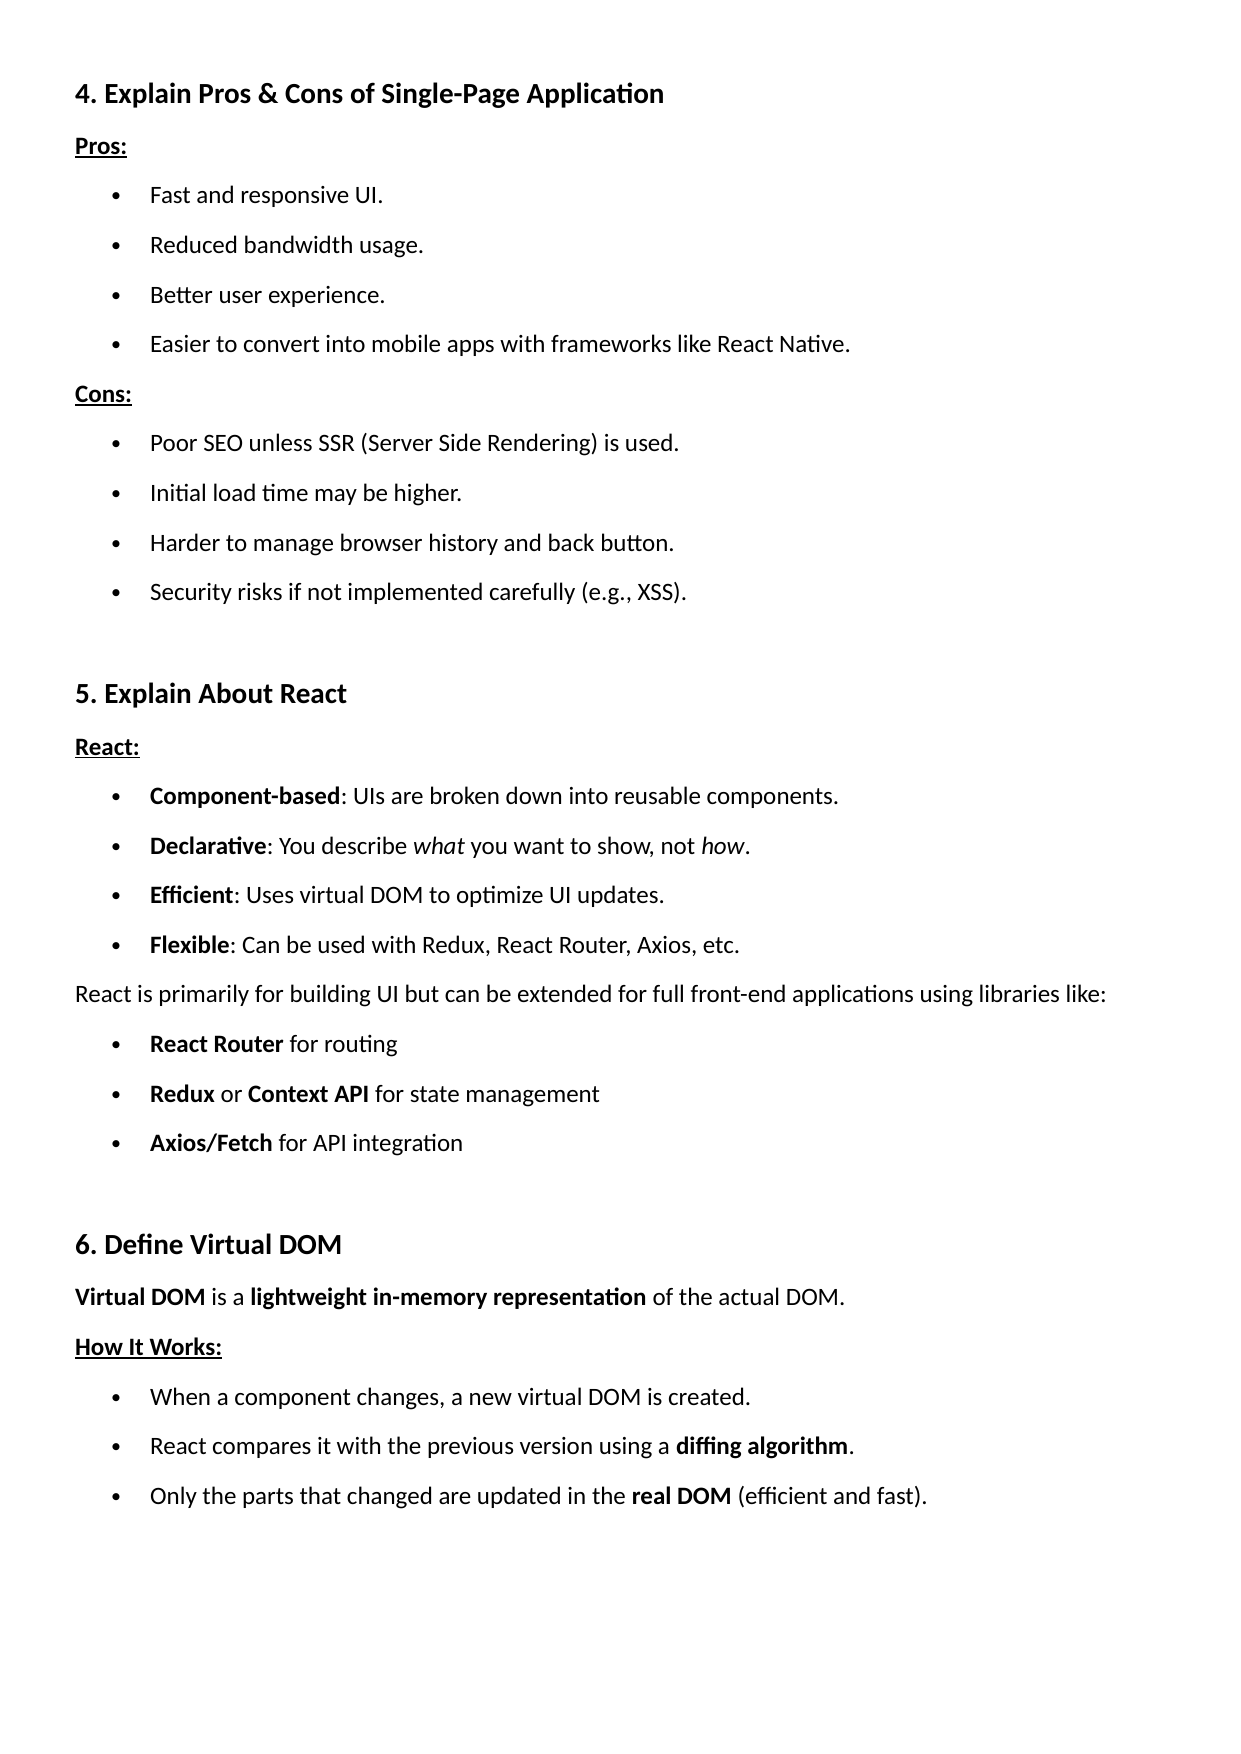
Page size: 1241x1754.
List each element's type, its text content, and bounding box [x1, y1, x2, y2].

list When a component changes, a new virtual DOM is created. [112, 1381, 1165, 1411]
list React compares it with the previous version using a diffing algorithm. [112, 1430, 1165, 1461]
text Cons: [75, 378, 1165, 408]
list Efficient: Uses virtual DOM to optimize UI updates. [112, 879, 1165, 910]
text Pros: [75, 130, 1165, 161]
list Better user experience. [112, 279, 1165, 309]
text 4. Explain Pros & Cons of Single-Page Application [75, 75, 1165, 111]
list Redux or Context API for state management [112, 1078, 1165, 1108]
text 6. Define Virtual DOM [75, 1226, 1165, 1262]
list Easier to convert into mobile apps with frameworks like React Native. [112, 328, 1165, 359]
list Fast and responsive UI. [112, 180, 1165, 210]
list Reduced bandwidth usage. [112, 229, 1165, 260]
text 5. Explain About React [75, 676, 1165, 711]
text React is primarily for building UI but can be extended for full front-end applications using libraries like: [75, 978, 1165, 1009]
list Flexible: Can be used with Redux, React Router, Axios, etc. [112, 929, 1165, 959]
text How It Works: [75, 1331, 1165, 1362]
text Virtual DOM is a lightweight in-memory representation of the actual DOM. [75, 1282, 1165, 1312]
list Security risks if not implemented carefully (e.g., XSS). [112, 576, 1165, 607]
list Harder to manage browser history and back button. [112, 527, 1165, 557]
list React Router for routing [112, 1028, 1165, 1059]
list Only the parts that changed are updated in the real DOM (efficient and fast). [112, 1480, 1165, 1510]
text React: [75, 731, 1165, 761]
list Initial load time may be higher. [112, 477, 1165, 508]
list Poor SEO unless SSR (Server Side Rendering) is used. [112, 428, 1165, 458]
list Axios/Fetch for API integration [112, 1127, 1165, 1158]
list Component-based: UIs are broken down into reusable components. [112, 780, 1165, 811]
list Declarative: You describe what you want to show, not how. [112, 830, 1165, 860]
